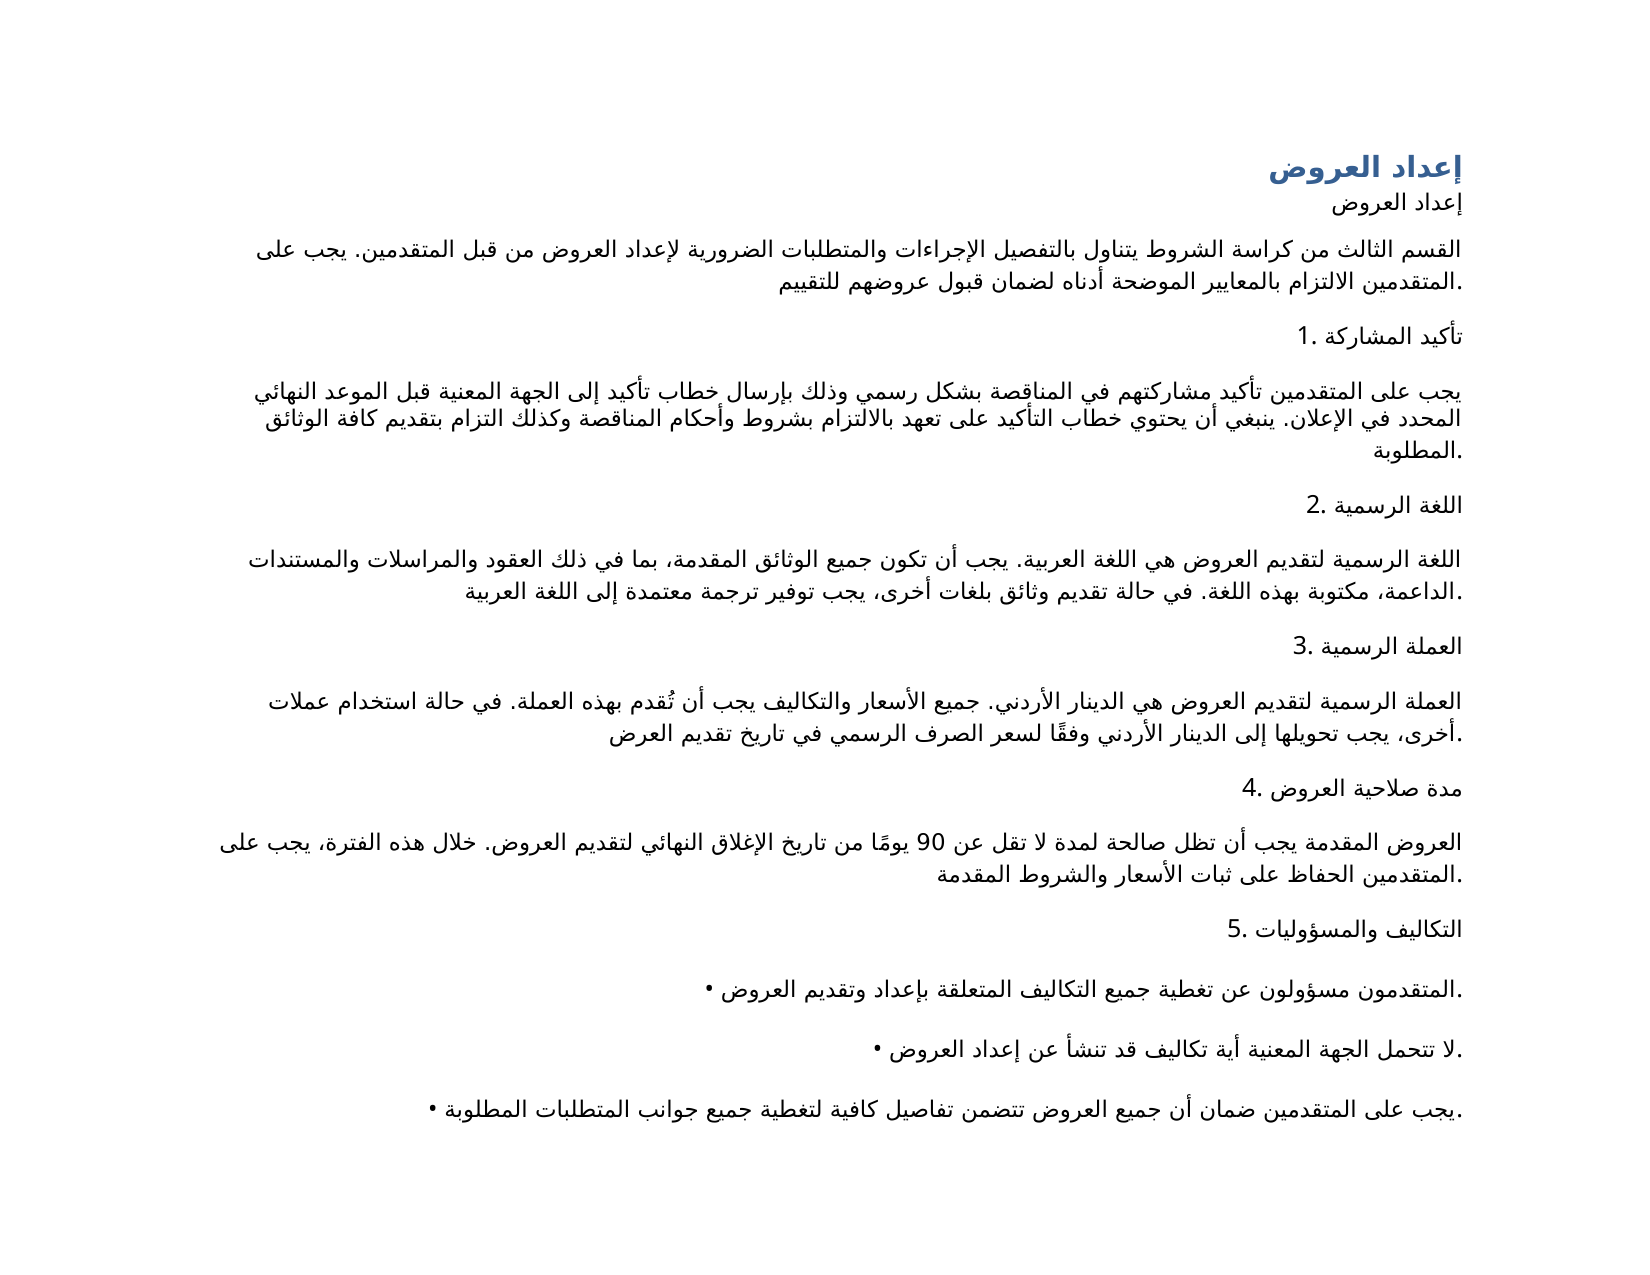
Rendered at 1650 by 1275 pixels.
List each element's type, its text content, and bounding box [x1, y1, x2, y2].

text يجب على المتقدمين تأكيد مشاركتهم في المناقصة بشكل رسمي وذلك بإرسال خطاب تأكيد إلى الجهة المعنية قبل الموعد النهائي المحدد في الإعلان. ينبغي أن يحتوي خطاب التأكيد على تعهد بالالتزام بشروط وأحكام المناقصة وكذلك التزام بتقديم كافة الوثائق المطلوبة. [187, 378, 1462, 465]
text العملة الرسمية لتقديم العروض هي الدينار الأردني. جميع الأسعار والتكاليف يجب أن تُقدم بهذه العملة. في حالة استخدام عملات أخرى، يجب تحويلها إلى الدينار الأردني وفقًا لسعر الصرف الرسمي في تاريخ تقديم العرض. [187, 688, 1462, 748]
text • المتقدمون مسؤولون عن تغطية جميع التكاليف المتعلقة بإعداد وتقديم العروض. [212, 971, 1462, 1005]
text 5. التكاليف والمسؤوليات [212, 911, 1462, 945]
subtitle إعداد العروض [187, 150, 1462, 184]
text • لا تتحمل الجهة المعنية أية تكاليف قد تنشأ عن إعداد العروض. [212, 1031, 1462, 1065]
text • يجب على المتقدمين ضمان أن جميع العروض تتضمن تفاصيل كافية لتغطية جميع جوانب المتطلبات المطلوبة. [212, 1091, 1462, 1125]
text 1. تأكيد المشاركة [212, 318, 1462, 352]
text 3. العملة الرسمية [212, 628, 1462, 662]
text العروض المقدمة يجب أن تظل صالحة لمدة لا تقل عن 90 يومًا من تاريخ الإغلاق النهائي لتقديم العروض. خلال هذه الفترة، يجب على المتقدمين الحفاظ على ثبات الأسعار والشروط المقدمة. [187, 829, 1462, 890]
text القسم الثالث من كراسة الشروط يتناول بالتفصيل الإجراءات والمتطلبات الضرورية لإعداد العروض من قبل المتقدمين. يجب على المتقدمين الالتزام بالمعايير الموضحة أدناه لضمان قبول عروضهم للتقييم. [187, 236, 1462, 297]
text 2. اللغة الرسمية [212, 486, 1462, 520]
text 4. مدة صلاحية العروض [212, 769, 1462, 803]
text إعداد العروض [187, 189, 1462, 216]
text اللغة الرسمية لتقديم العروض هي اللغة العربية. يجب أن تكون جميع الوثائق المقدمة، بما في ذلك العقود والمراسلات والمستندات الداعمة، مكتوبة بهذه اللغة. في حالة تقديم وثائق بلغات أخرى، يجب توفير ترجمة معتمدة إلى اللغة العربية. [187, 546, 1462, 607]
